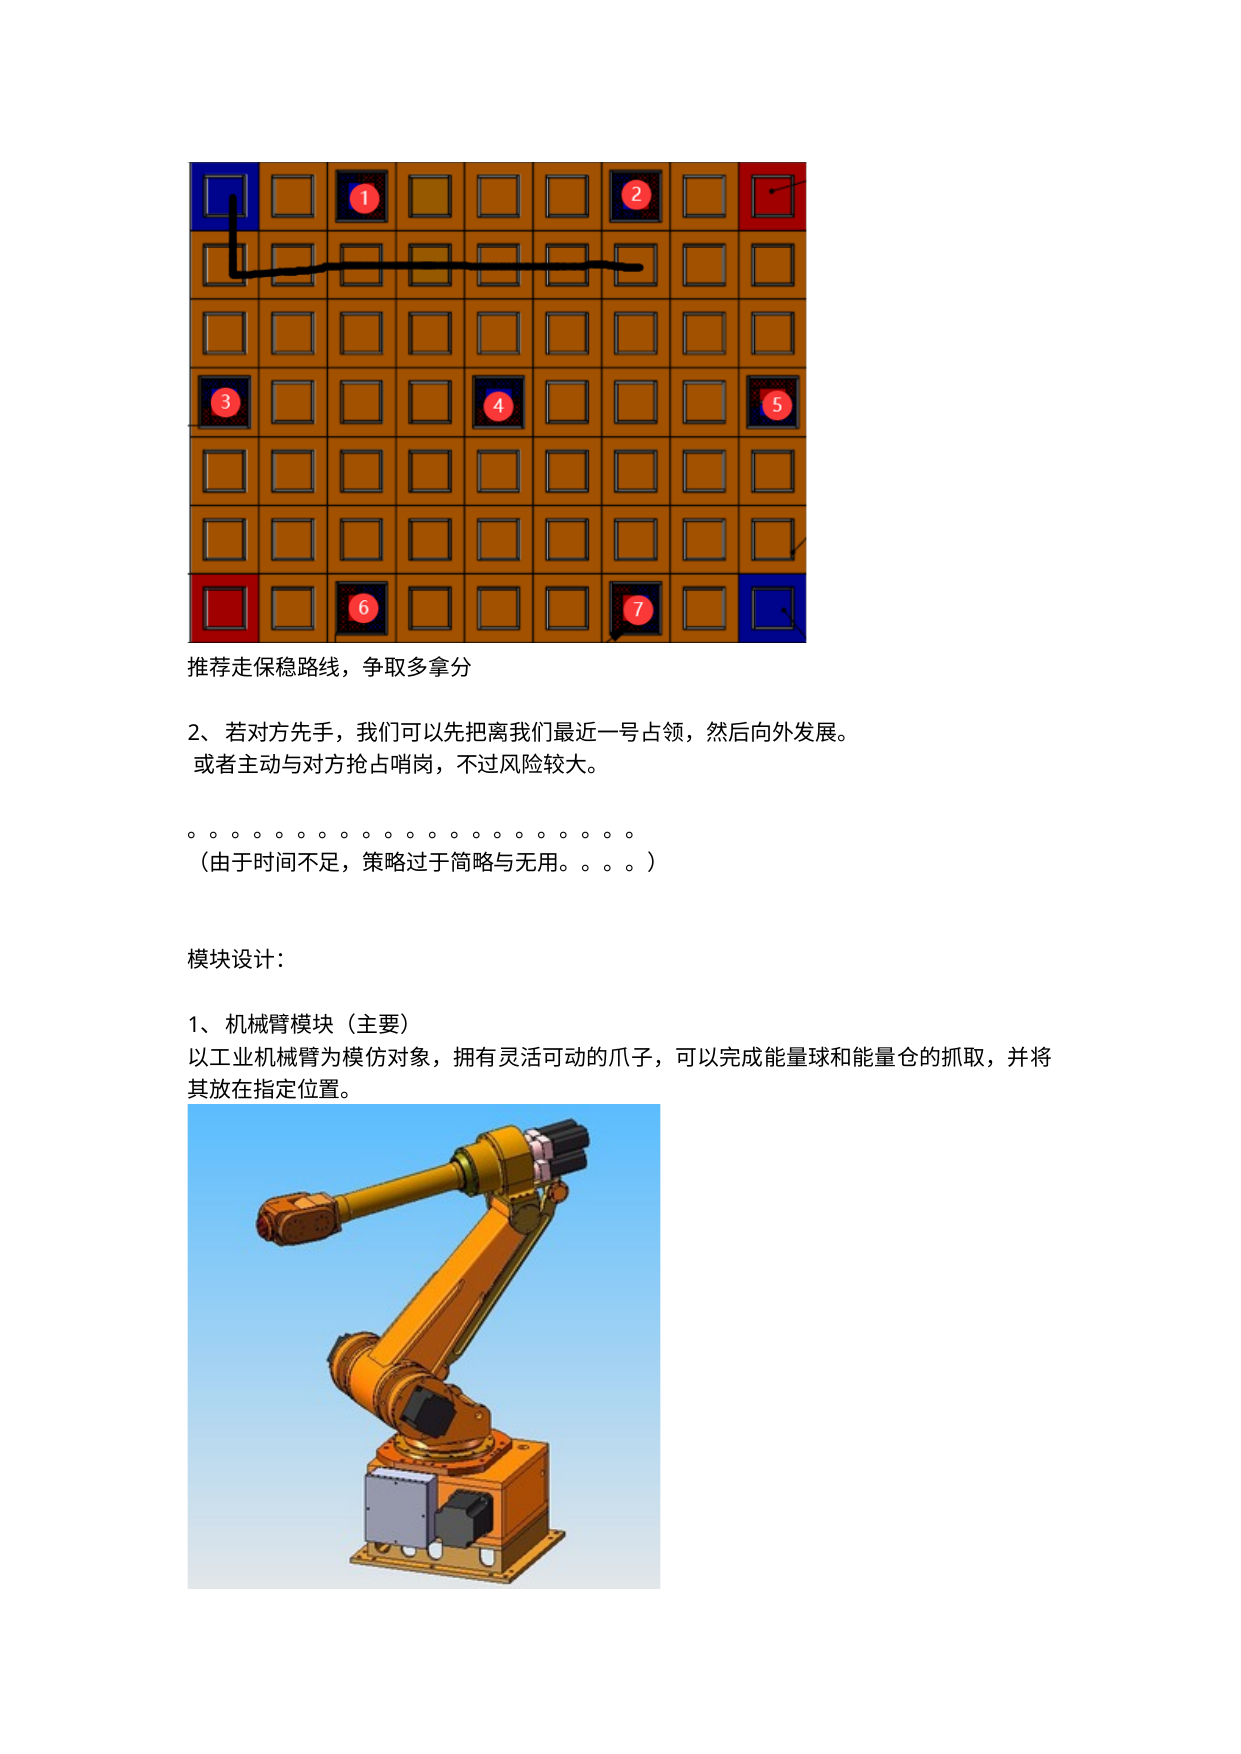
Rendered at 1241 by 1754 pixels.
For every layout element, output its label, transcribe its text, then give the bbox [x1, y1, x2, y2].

picture [187, 1104, 661, 1589]
text 以工业机械臂为模仿对象，拥有灵活可动的爪子，可以完成能量球和能量仓的抓取，并将其放在指定位置。 [187, 1039, 1053, 1104]
text 。。。。。。。。。。。。。。。。。。。。。 [187, 812, 1053, 844]
list 若对方先手，我们可以先把离我们最近一号占领，然后向外发展。 [187, 714, 1053, 747]
text 推荐走保稳路线，争取多拿分 [187, 649, 1053, 682]
text 模块设计： [187, 942, 1053, 974]
text 或者主动与对方抢占哨岗，不过风险较大。 [187, 747, 1053, 779]
list 机械臂模块（主要） [187, 1007, 1053, 1039]
picture [187, 162, 807, 643]
text （由于时间不足，策略过于简略与无用。。。。） [187, 844, 1053, 877]
